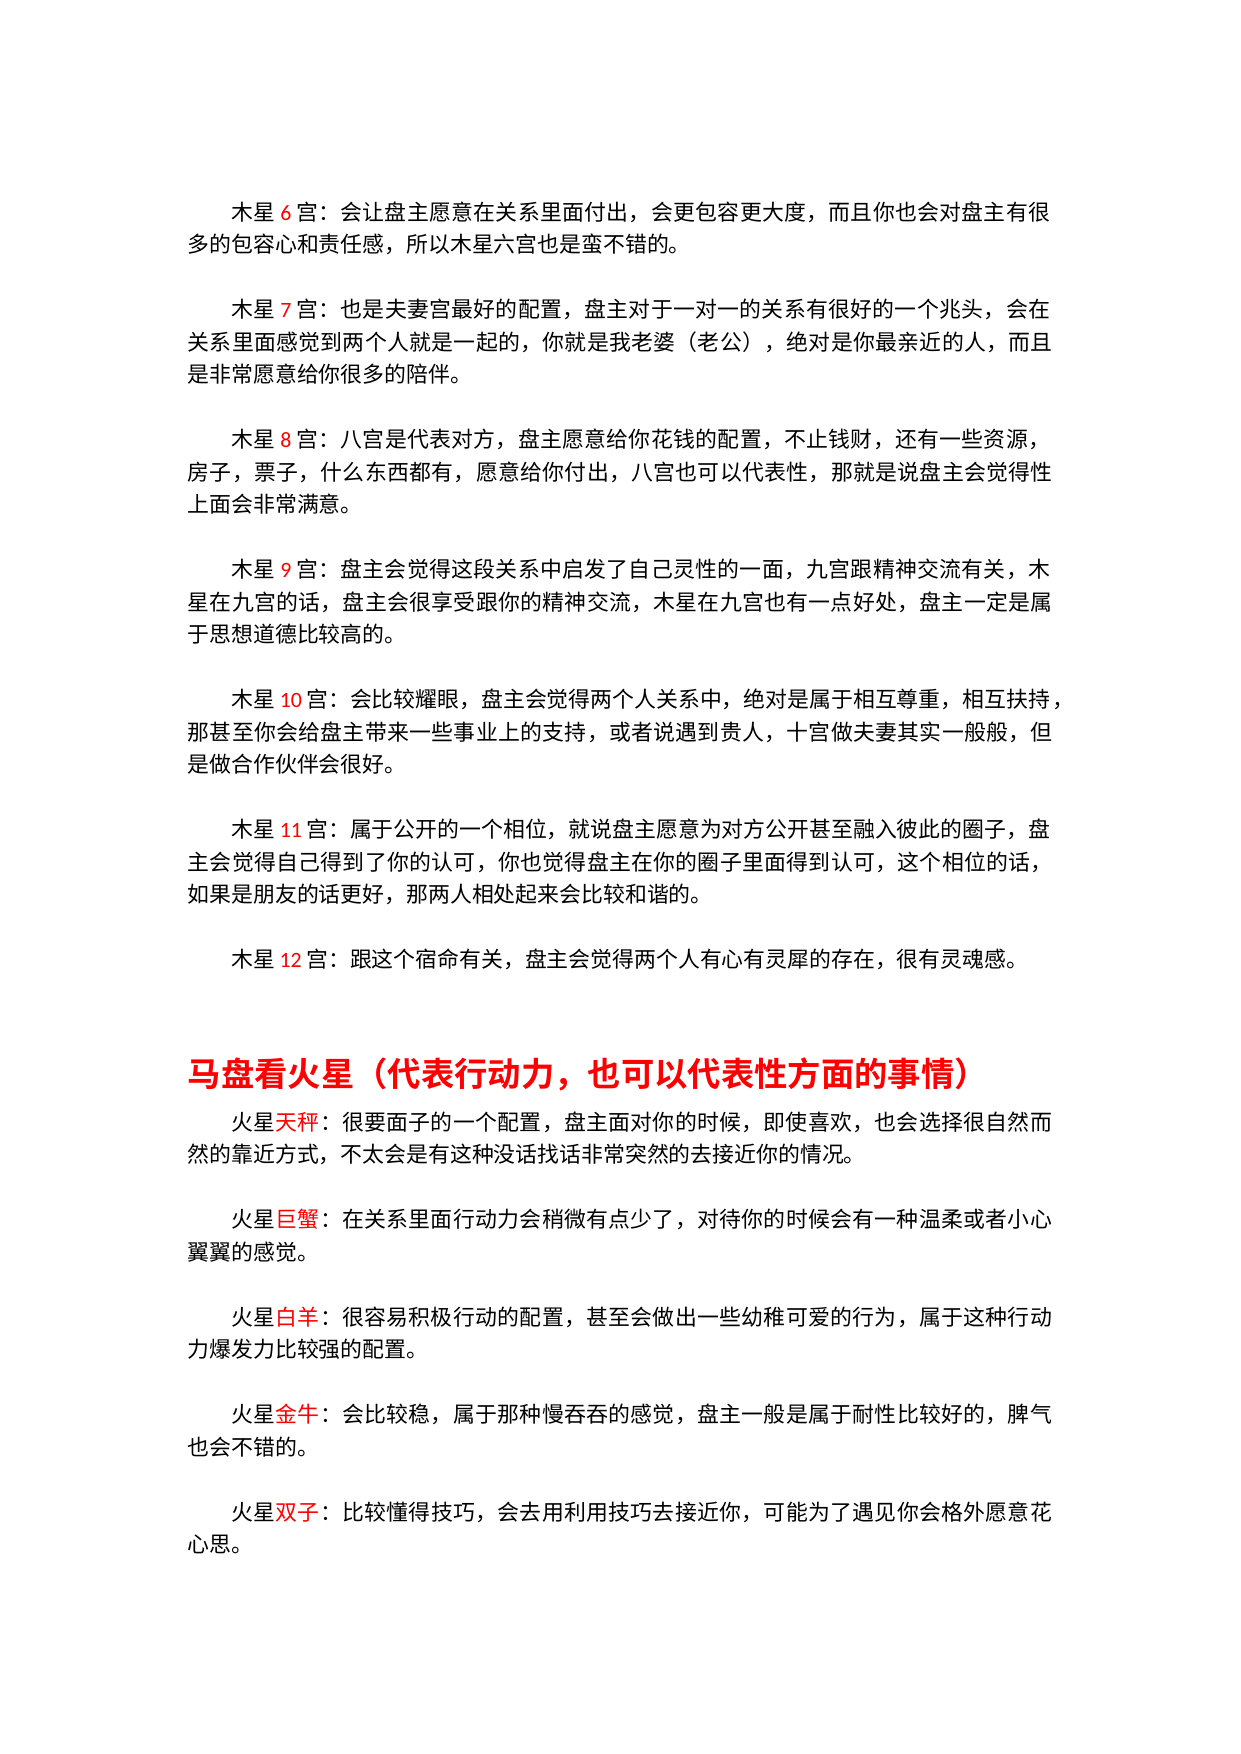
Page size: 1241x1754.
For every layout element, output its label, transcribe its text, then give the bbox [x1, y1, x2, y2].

text 火星金牛：会比较稳，属于那种慢吞吞的感觉，盘主一般是属于耐性比较好的，脾气也会不错的。 [187, 1397, 1053, 1462]
text 木星9宫：盘主会觉得这段关系中启发了自己灵性的一面，九宫跟精神交流有关，木星在九宫的话，盘主会很享受跟你的精神交流，木星在九宫也有一点好处，盘主一定是属于思想道德比较高的。 [187, 552, 1053, 649]
text 木星12宫：跟这个宿命有关，盘主会觉得两个人有心有灵犀的存在，很有灵魂感。 [187, 942, 1053, 974]
text 火星白羊：很容易积极行动的配置，甚至会做出一些幼稚可爱的行为，属于这种行动力爆发力比较强的配置。 [187, 1299, 1053, 1364]
text 火星巨蟹：在关系里面行动力会稍微有点少了，对待你的时候会有一种温柔或者小心翼翼的感觉。 [187, 1202, 1053, 1267]
text 木星8宫：八宫是代表对方，盘主愿意给你花钱的配置，不止钱财，还有一些资源，房子，票子，什么东西都有，愿意给你付出，八宫也可以代表性，那就是说盘主会觉得性上面会非常满意。 [187, 422, 1053, 519]
text 木星10宫：会比较耀眼，盘主会觉得两个人关系中，绝对是属于相互尊重，相互扶持，那甚至你会给盘主带来一些事业上的支持，或者说遇到贵人，十宫做夫妻其实一般般，但是做合作伙伴会很好。 [187, 682, 1053, 779]
text 木星6宫：会让盘主愿意在关系里面付出，会更包容更大度，而且你也会对盘主有很多的包容心和责任感，所以木星六宫也是蛮不错的。 [187, 194, 1053, 259]
text 木星11宫：属于公开的一个相位，就说盘主愿意为对方公开甚至融入彼此的圈子，盘主会觉得自己得到了你的认可，你也觉得盘主在你的圈子里面得到认可，这个相位的话，如果是朋友的话更好，那两人相处起来会比较和谐的。 [187, 812, 1053, 909]
text 木星7宫：也是夫妻宫最好的配置，盘主对于一对一的关系有很好的一个兆头，会在关系里面感觉到两个人就是一起的，你就是我老婆（老公），绝对是你最亲近的人，而且是非常愿意给你很多的陪伴。 [187, 292, 1053, 389]
text 火星天秤：很要面子的一个配置，盘主面对你的时候，即使喜欢，也会选择很自然而然的靠近方式，不太会是有这种没话找话非常突然的去接近你的情况。 [187, 1104, 1053, 1169]
text 马盘看火星（代表行动力，也可以代表性方面的事情） [187, 1039, 1053, 1104]
text 火星双子：比较懂得技巧，会去用利用技巧去接近你，可能为了遇见你会格外愿意花心思。 [187, 1494, 1053, 1559]
